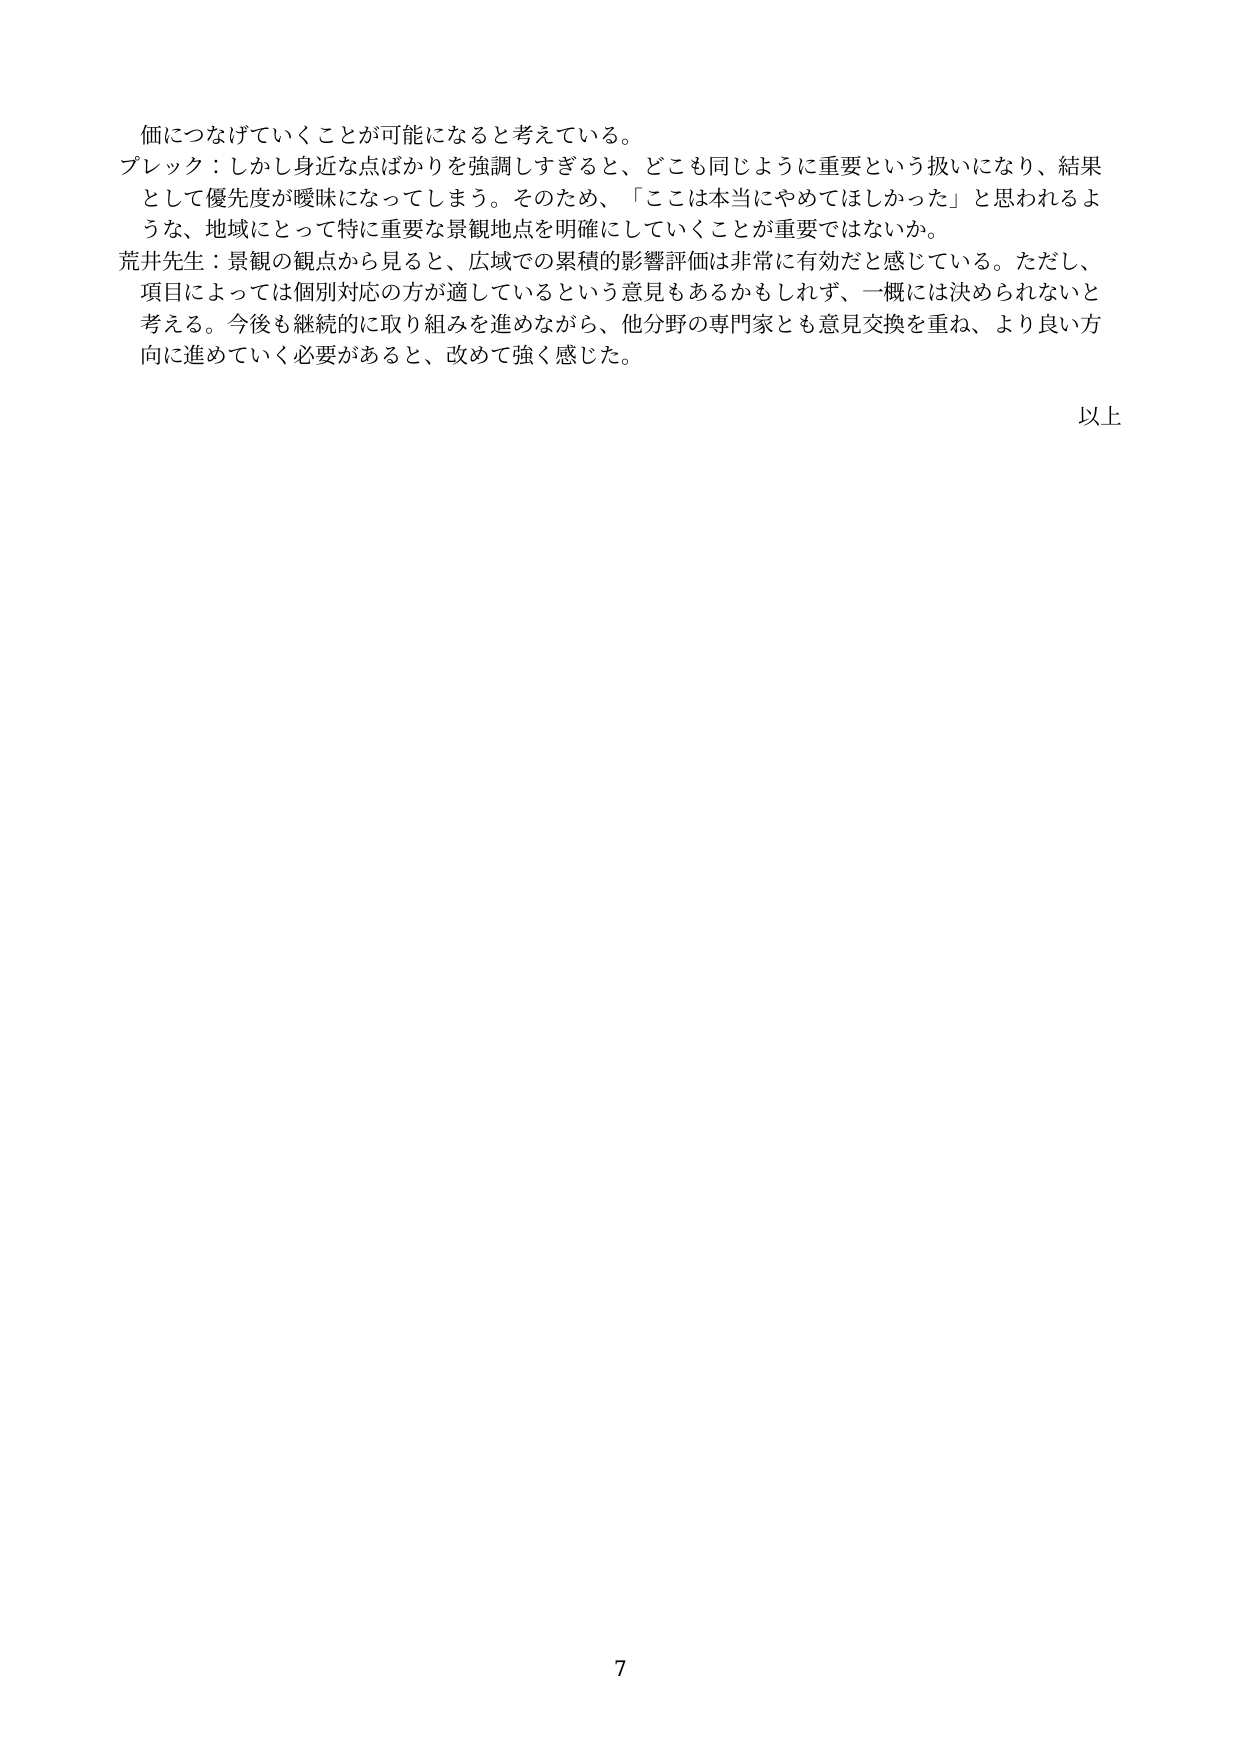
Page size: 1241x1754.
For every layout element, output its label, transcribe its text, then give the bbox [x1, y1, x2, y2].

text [140, 118, 1122, 149]
text 以上 [118, 399, 1122, 431]
text 荒井先生：景観の観点から見ると、広域での累積的影響評価は非常に有効だと感じている。ただし、項目によっては個別対応の方が適しているという意見もあるかもしれず、一概には決められないと考える。今後も継続的に取り組みを進めながら、他分野の専門家とも意見交換を重ね、より良い方向に進めていく必要があると、改めて強く感じた。 [118, 244, 1122, 370]
text プレック：しかし身近な点ばかりを強調しすぎると、どこも同じように重要という扱いになり、結果として優先度が曖昧になってしまう。そのため、「ここは本当にやめてほしかった」と思われるような、地域にとって特に重要な景観地点を明確にしていくことが重要ではないか。 [118, 149, 1122, 244]
